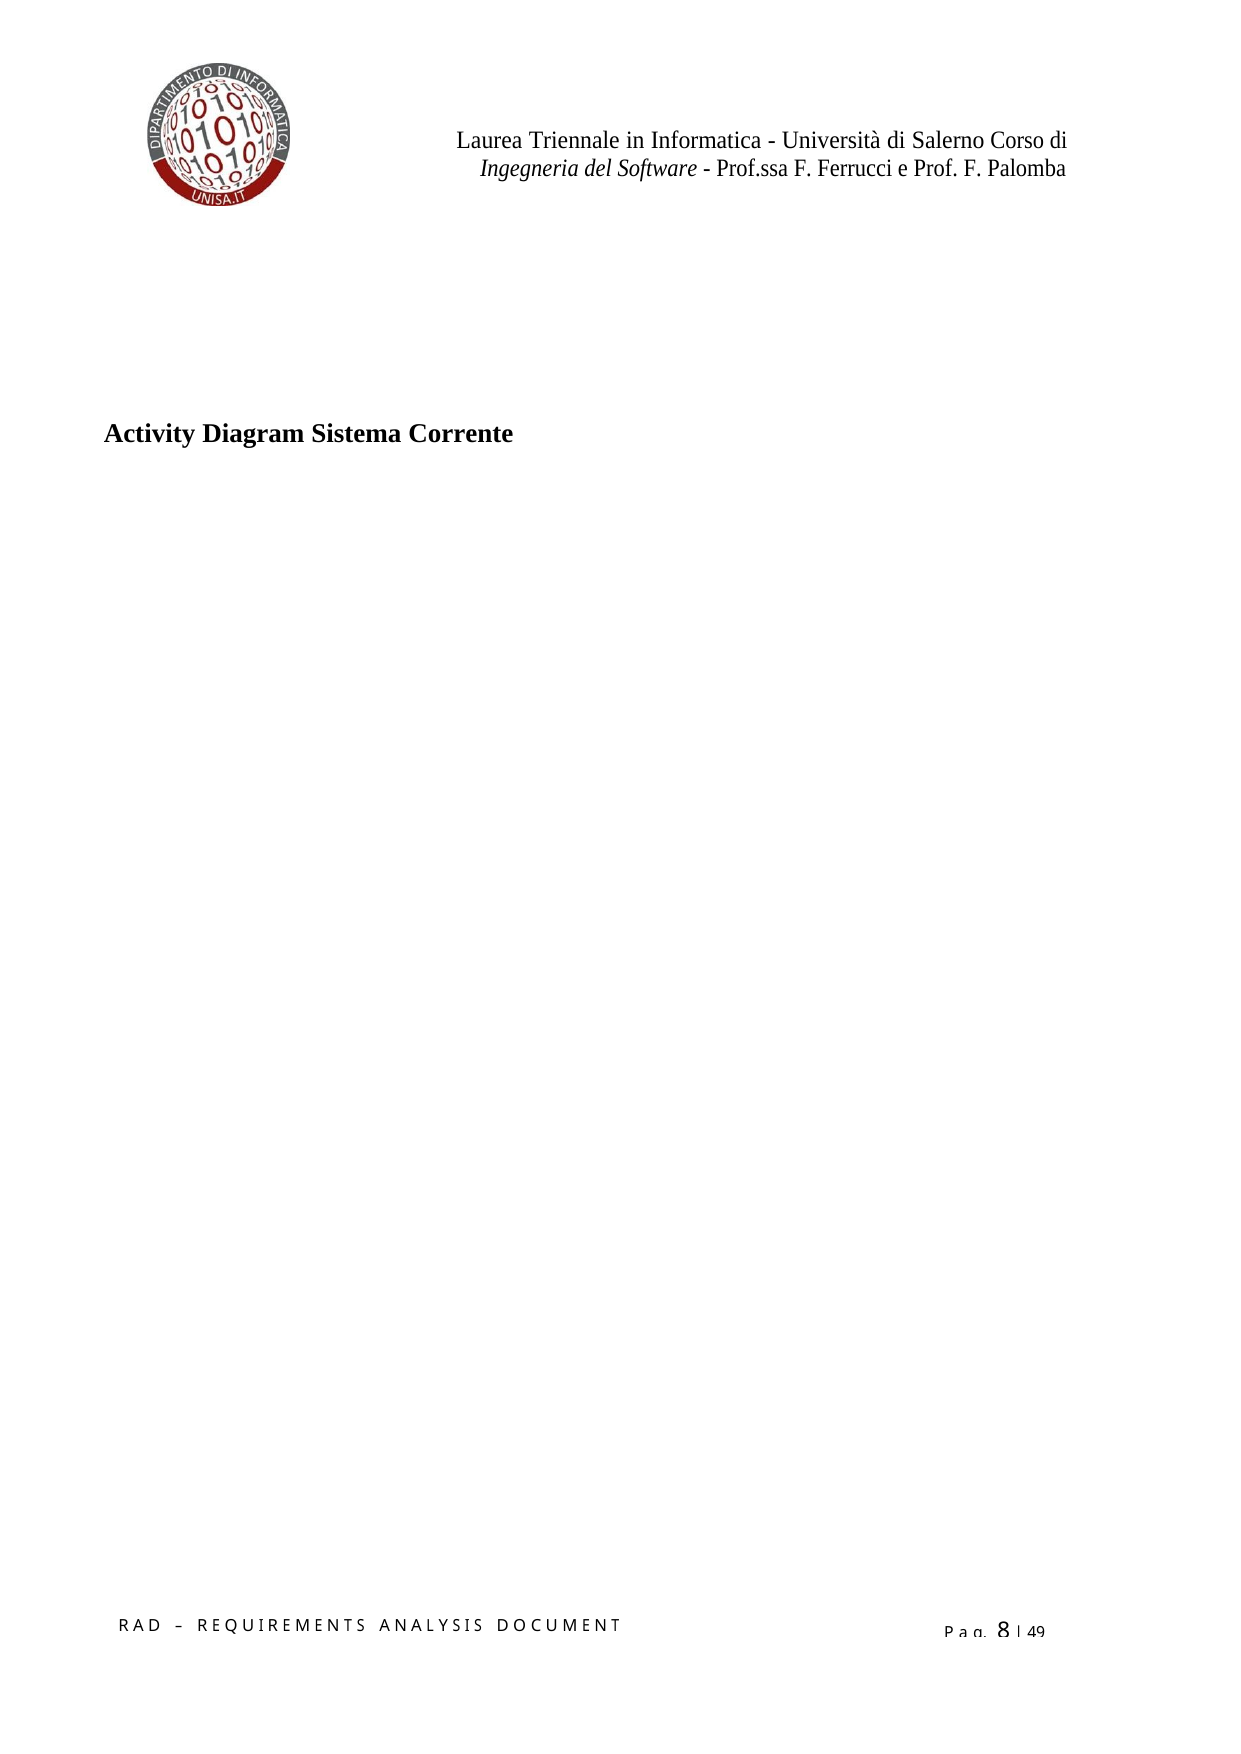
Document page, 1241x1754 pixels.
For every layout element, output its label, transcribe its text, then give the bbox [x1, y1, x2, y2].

subtitle Activity Diagram Sistema Corrente [103, 417, 1161, 448]
picture [147, 63, 290, 206]
